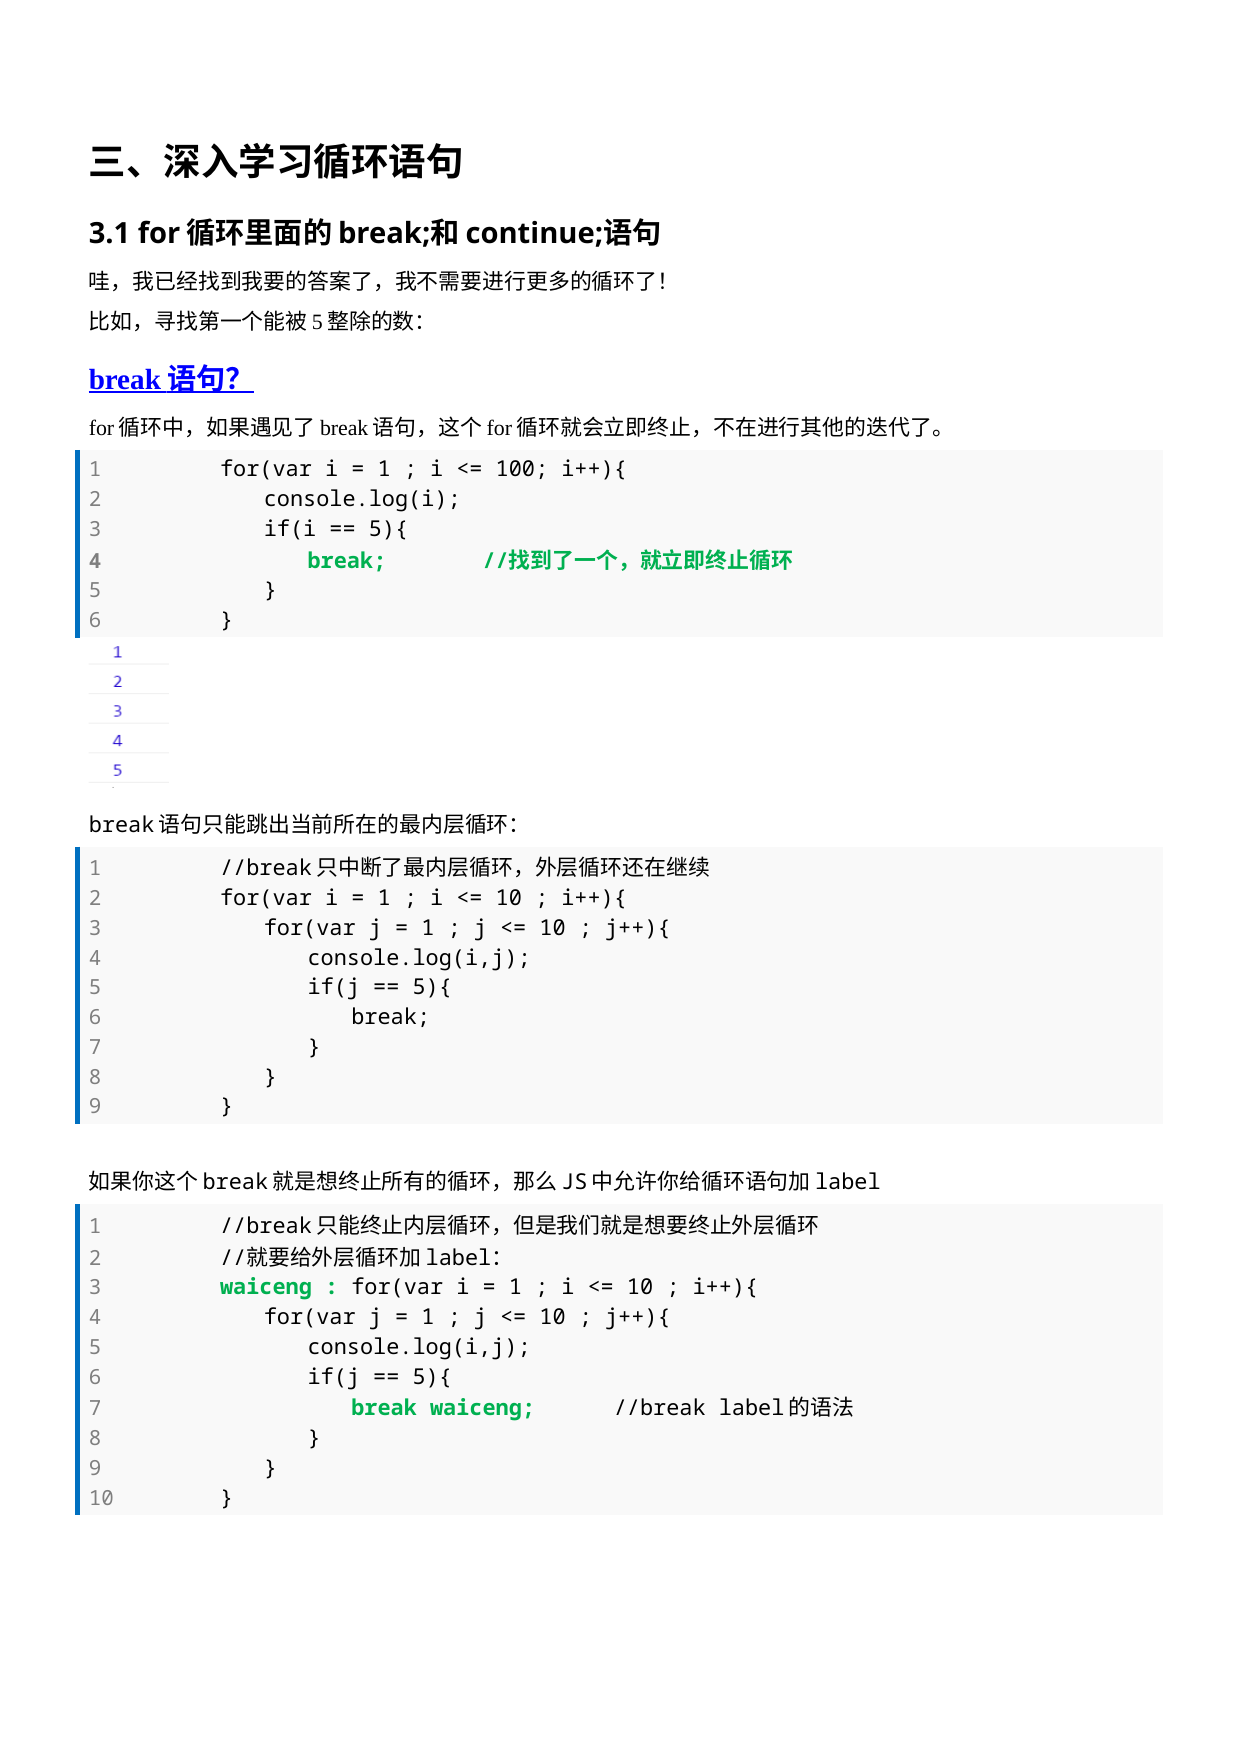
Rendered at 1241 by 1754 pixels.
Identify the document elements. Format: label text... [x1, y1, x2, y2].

table_header //break只中断了最内层循环，外层循环还在继续 for(var i = 1 ; i <= 10 ; i++){ for(var j = 1 ; j <= 10 ; j++){ console.log(i,j); if(j == 5){ break; } } } [80, 847, 1163, 1124]
subtitle break语句？ [88, 344, 1152, 409]
text for循环中，如果遇见了break语句，这个for循环就会立即终止，不在进行其他的迭代了。 [88, 409, 1152, 442]
text 哇，我已经找到我要的答案了，我不需要进行更多的循环了！ [88, 263, 1152, 296]
subtitle 3.1 for循环里面的break;和continue;语句 [88, 198, 1152, 263]
table_header //break只能终止内层循环，但是我们就是想要终止外层循环 //就要给外层循环加label： waiceng : for(var i = 1 ; i <= 10 ; i++){ for(var j = 1 ; j <= 10 ; j++){ console.log(i,j); if(j == 5){ break waiceng; //break label的语法 } } } [80, 1204, 1163, 1515]
subtitle 三、深入学习循环语句 [88, 127, 1152, 192]
text 比如，寻找第一个能被5整除的数： [88, 304, 1152, 336]
text break语句只能跳出当前所在的最内层循环： [88, 806, 1152, 839]
picture [88, 637, 169, 788]
text 如果你这个break就是想终止所有的循环，那么JS中允许你给循环语句加label [88, 1164, 1152, 1196]
table_header for(var i = 1 ; i <= 100; i++){ console.log(i); if(i == 5){ break; //找到了一个，就立即终止循环 } } [80, 450, 1163, 637]
